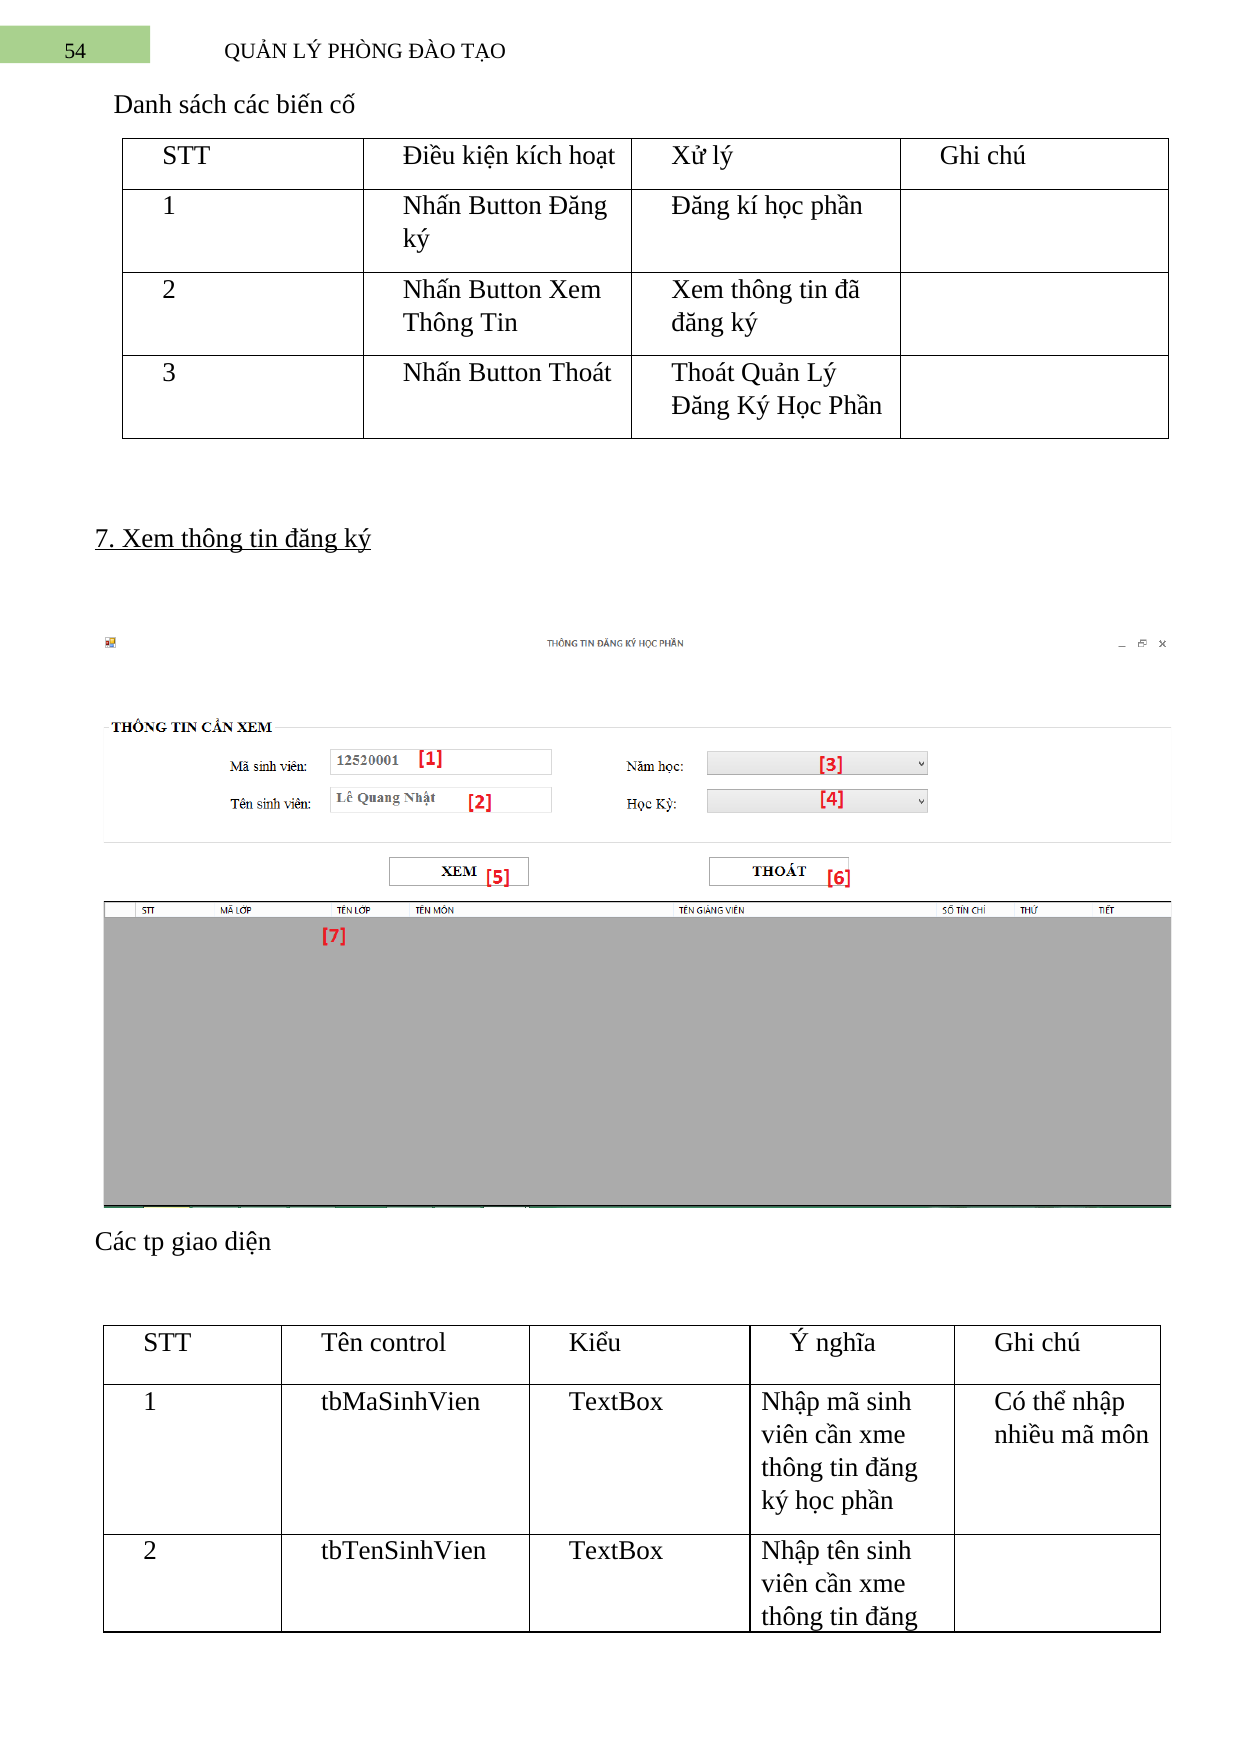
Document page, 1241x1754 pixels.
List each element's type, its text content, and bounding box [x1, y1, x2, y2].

table_header Ghi chú [901, 139, 1168, 188]
table_cell 3 [123, 356, 363, 438]
table_cell Nhấn Button Thoát [364, 356, 631, 438]
table_cell TextBox [530, 1535, 749, 1631]
table_cell Nhập mã sinh viên cần xme thông tin đăng ký học phần [751, 1385, 954, 1533]
table_cell 2 [104, 1535, 281, 1631]
table_header STT [123, 139, 363, 188]
text 7. Xem thông tin đăng ký [94, 522, 1170, 553]
table_cell tbMaSinhVien [282, 1385, 529, 1533]
table_cell Xem thông tin đã đăng ký [632, 273, 900, 355]
table_header STT [104, 1326, 281, 1384]
text Các tp giao diện [94, 1226, 1170, 1257]
table_cell 1 [123, 190, 363, 272]
table_header Ý nghĩa [751, 1326, 954, 1384]
table_header Điều kiện kích hoạt [364, 139, 631, 188]
table_header Ghi chú [955, 1326, 1160, 1384]
table_cell Thoát Quản Lý Đăng Ký Học Phần [632, 356, 900, 438]
table_cell [901, 273, 1168, 355]
table_cell 1 [104, 1385, 281, 1533]
table_cell tbTenSinhVien [282, 1535, 529, 1631]
picture [103, 637, 1172, 1208]
table_header Xử lý [632, 139, 900, 188]
table_cell Đăng kí học phần [632, 190, 900, 272]
list Danh sách các biến cố [113, 88, 1170, 120]
table_header Kiểu [530, 1326, 749, 1384]
table_cell [955, 1535, 1160, 1631]
table_cell Nhấn Button Xem Thông Tin [364, 273, 631, 355]
table_header Tên control [282, 1326, 529, 1384]
table_cell TextBox [530, 1385, 749, 1533]
table_cell Nhập tên sinh viên cần xme thông tin đăng ký học phần [751, 1535, 954, 1631]
table_cell Có thể nhập nhiều mã môn [955, 1385, 1160, 1533]
table_cell [901, 356, 1168, 438]
table_cell [901, 190, 1168, 272]
table_cell 2 [123, 273, 363, 355]
table_cell Nhấn Button Đăng ký [364, 190, 631, 272]
